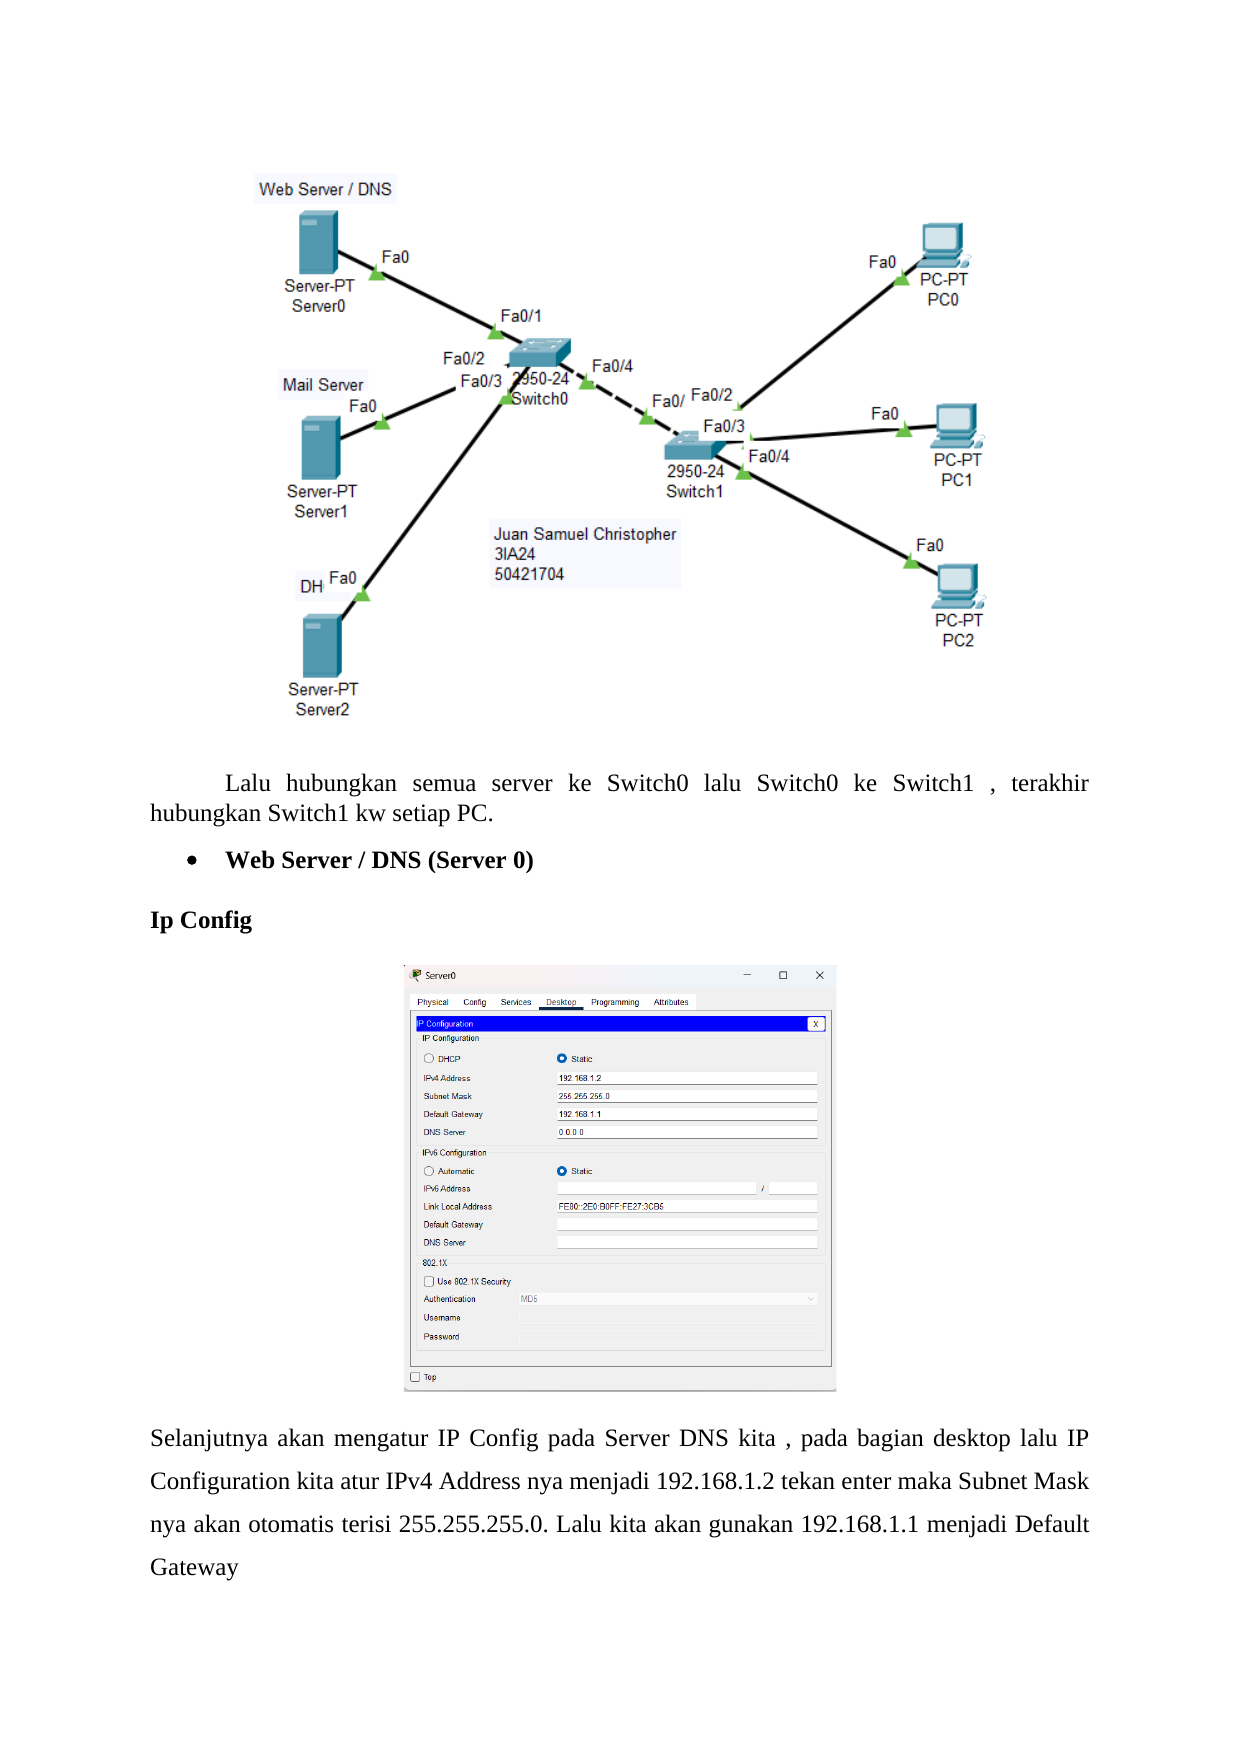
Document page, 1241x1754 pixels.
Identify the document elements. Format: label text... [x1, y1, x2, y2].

picture [208, 150, 1033, 738]
picture [403, 965, 837, 1392]
text Lalu hubungkan semua server ke Switch0 lalu Switch0 ke Switch1 , terakhir hubungkan Switch1 kw setiap PC. [150, 768, 1090, 827]
text Selanjutnya akan mengatur IP Config pada Server DNS kita , pada bagian desktop lalu IP Configuration kita atur IPv4 Address nya menjadi 192.168.1.2 tekan enter maka Subnet Mask nya akan otomatis terisi 255.255.255.0. Lalu kita akan gunakan 192.168.1.1 menjadi Default Gateway [150, 1423, 1090, 1581]
text Ip Config [150, 905, 1090, 934]
list Web Server / DNS (Server 0) [187, 846, 1090, 874]
